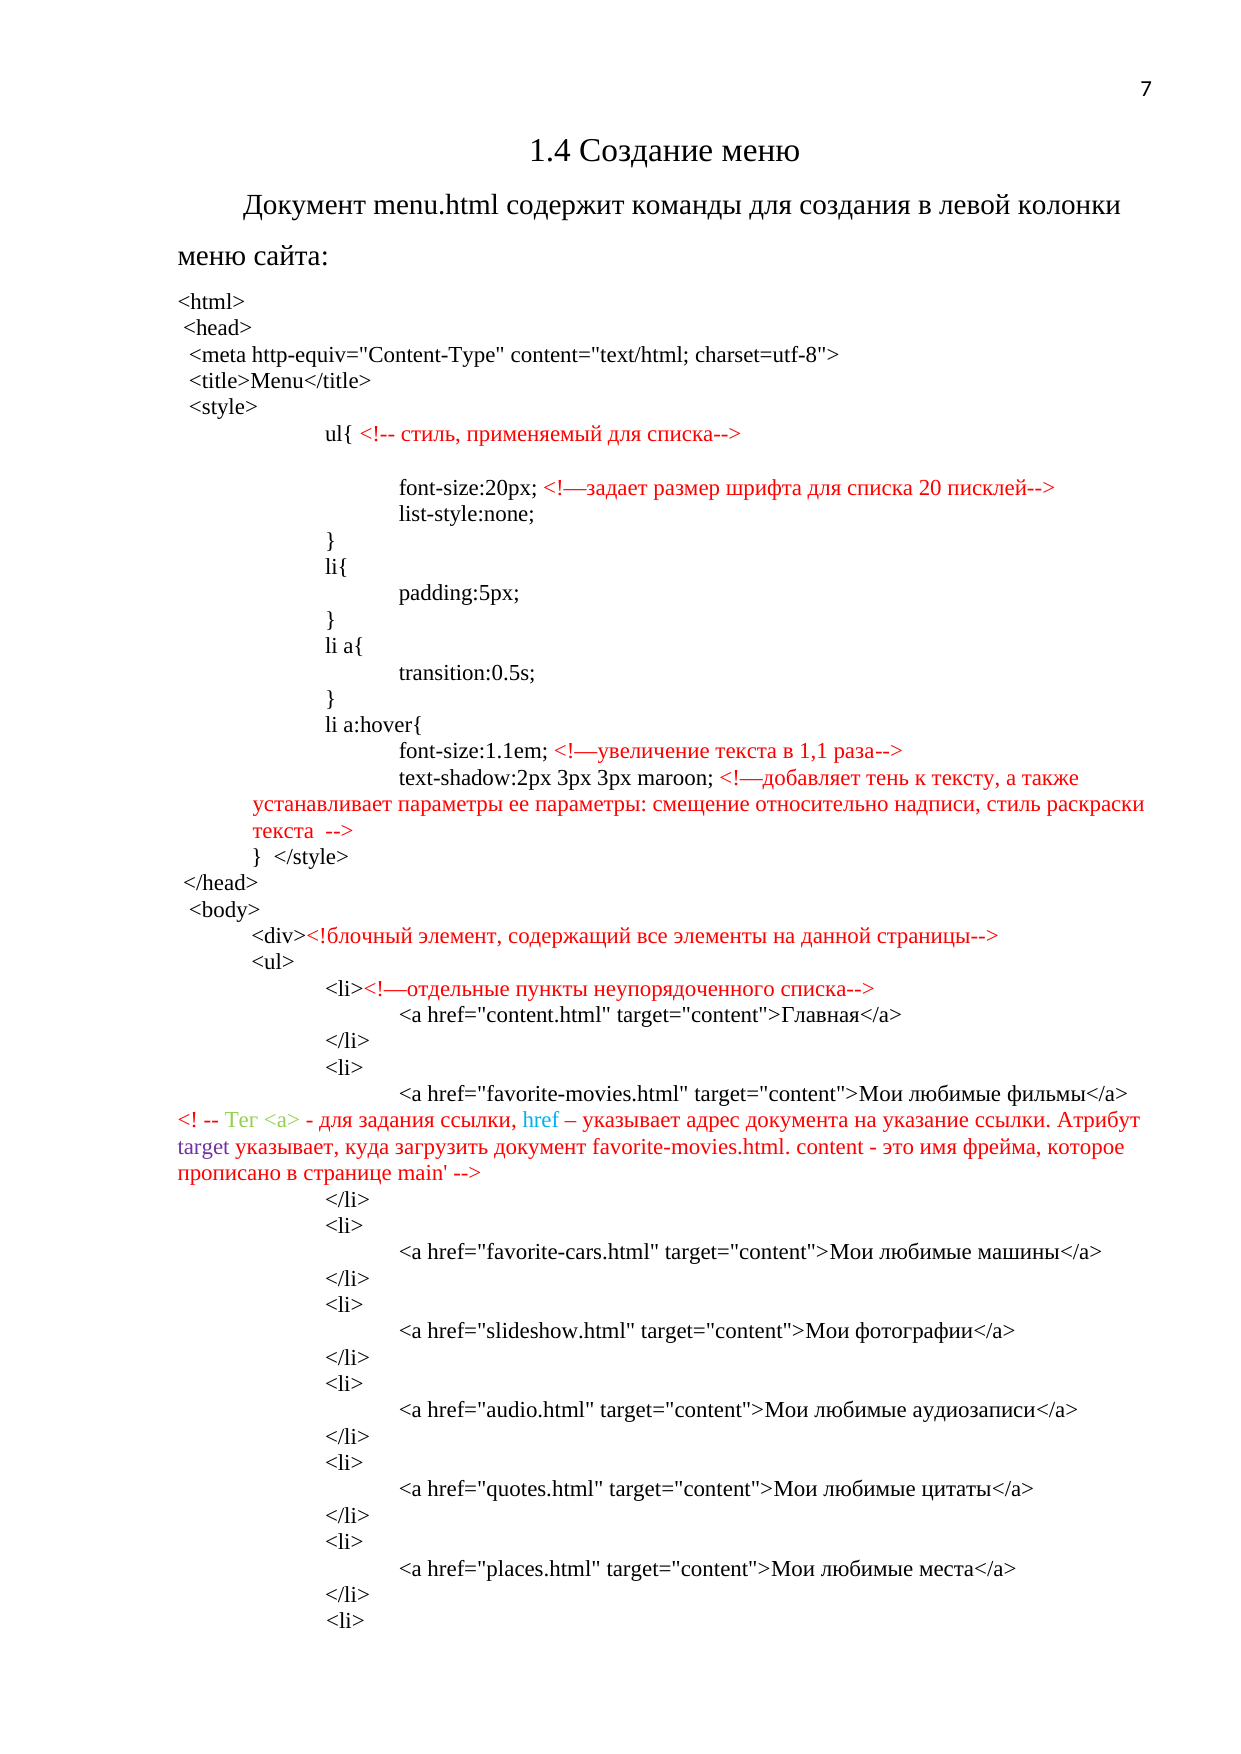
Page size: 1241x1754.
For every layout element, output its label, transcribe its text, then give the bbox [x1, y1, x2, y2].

list li a{ [252, 632, 1152, 658]
list </li> [177, 1027, 1152, 1054]
list <li> [177, 1054, 1152, 1080]
list </li> [177, 1186, 1152, 1212]
list <li> [177, 1370, 1152, 1396]
list ul{ <!-- стиль, применяемый для списка--> [252, 420, 1152, 446]
list font-size:20px; <!—задает размер шрифта для списка 20 писклей--> [252, 474, 1152, 500]
list <a href="favorite-cars.html" target="content">Мои любимые машины</a> [177, 1238, 1152, 1265]
list <a href="favorite-movies.html" target="content">Мои любимые фильмы</a> <! -- Тег <a> - для задания ссылки, href – указывает адрес документа на указание ссылки. Атрибут target указывает, куда загрузить документ favorite-movies.html. content - это имя фрейма, которое прописано в странице main' --> [177, 1080, 1152, 1186]
list <a href="audio.html" target="content">Мои любимые аудиозаписи</a> [177, 1396, 1152, 1423]
list } [252, 606, 1152, 632]
list <ul> [177, 948, 1152, 975]
list transition:0.5s; [252, 658, 1152, 685]
list </li> [177, 1344, 1152, 1370]
list li a:hover{ [252, 711, 1152, 738]
list <head> [177, 314, 1152, 341]
list } [252, 527, 1152, 553]
list } [252, 685, 1152, 711]
list list-style:none; [252, 500, 1152, 527]
list <div><!блочный элемент, содержащий все элементы на данной страницы--> [177, 922, 1152, 948]
list </li> [177, 1423, 1152, 1449]
list </li> [177, 1581, 1152, 1607]
list <li><!—отдельные пункты неупорядоченного списка--> [177, 975, 1152, 1001]
list <a href="slideshow.html" target="content">Мои фотографии</a> [177, 1317, 1152, 1344]
list <a href="places.html" target="content">Мои любимые места</a> [177, 1554, 1152, 1581]
list <li> [177, 1291, 1152, 1317]
list padding:5px; [252, 579, 1152, 606]
list </head> [177, 869, 1152, 896]
list <li> [177, 1528, 1152, 1554]
list } </style> [177, 843, 1152, 869]
list <body> [177, 896, 1152, 922]
list <li> [177, 1449, 1152, 1476]
list <meta http-equiv="Content-Type" content="text/html; charset=utf-8"> [177, 341, 1152, 367]
list <li> [177, 1607, 1152, 1634]
list <title>Menu</title> [177, 367, 1152, 393]
list font-size:1.1em; <!—увеличение текста в 1,1 раза--> [252, 738, 1152, 764]
list li{ [252, 553, 1152, 579]
list <style> [177, 393, 1152, 420]
list </li> [177, 1265, 1152, 1291]
list text-shadow:2px 3px 3px maroon; <!—добавляет тень к тексту, а также устанавливает параметры ее параметры: смещение относительно надписи, стиль раскраски текста --> [252, 764, 1152, 843]
list <li> [177, 1212, 1152, 1238]
list </li> [177, 1502, 1152, 1528]
list Документ menu.html содержит команды для создания в левой колонки меню сайта: [177, 187, 1152, 271]
list 1.4 Создание меню [177, 130, 1152, 168]
list <html> [177, 288, 1152, 314]
list <a href="quotes.html" target="content">Мои любимые цитаты</a> [177, 1476, 1152, 1502]
list <a href="content.html" target="content">Главная</a> [177, 1001, 1152, 1027]
